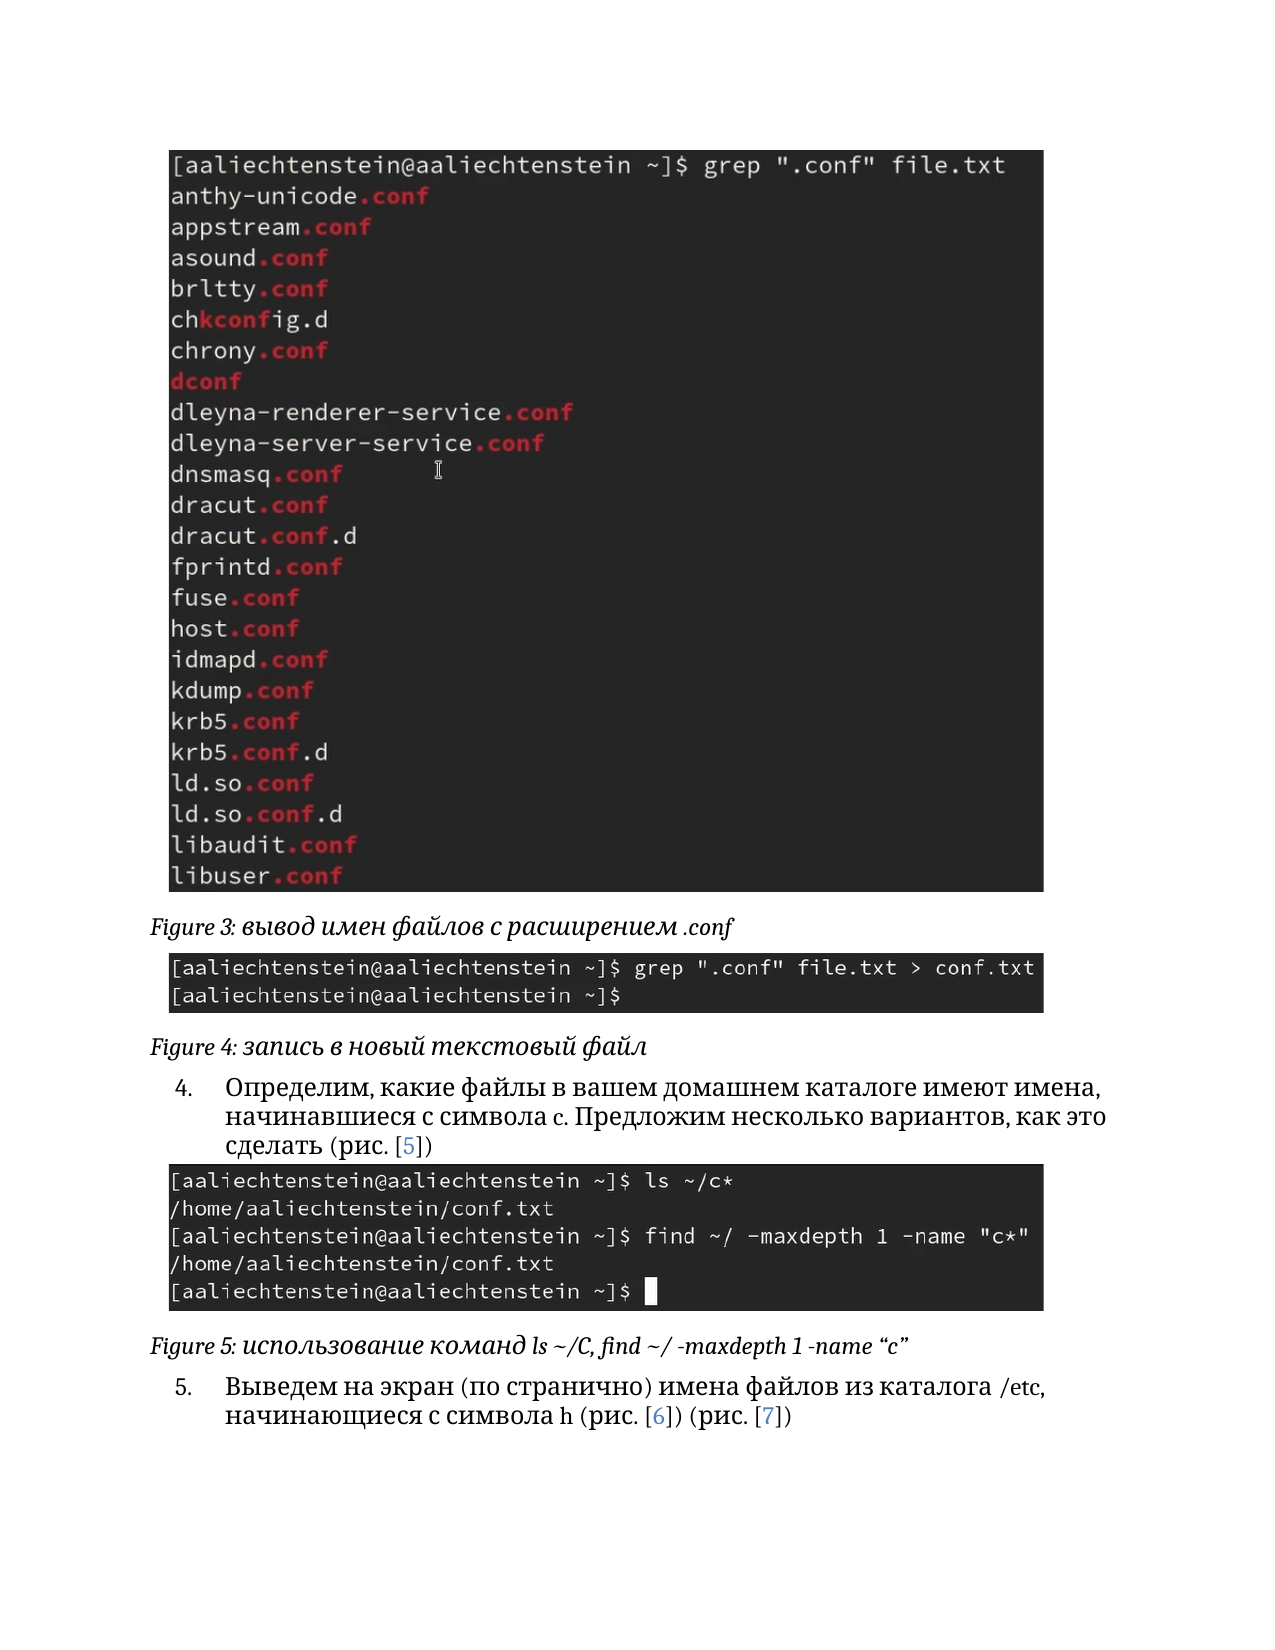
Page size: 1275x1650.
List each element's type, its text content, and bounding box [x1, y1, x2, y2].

text Figure 4: запись в новый текстовый файл [150, 1033, 1125, 1062]
picture [168, 953, 1044, 1013]
text Figure 5: использование команд ls ~/C, find ~/ -maxdepth 1 -name “c” [150, 1332, 1125, 1360]
list Определим, какие файлы в вашем домашнем каталоге имеют имена, начинавшиеся с символа c. Предложим несколько вариантов, как это сделать (рис. [5]) [175, 1074, 1125, 1161]
picture [168, 1164, 1044, 1311]
text Figure 3: вывод имен файлов с расширением .conf [150, 913, 1125, 941]
picture [168, 150, 1044, 892]
list Выведем на экран (по странично) имена файлов из каталога /etc, начинающиеся с символа h (рис. [6]) (рис. [7]) [175, 1373, 1125, 1430]
